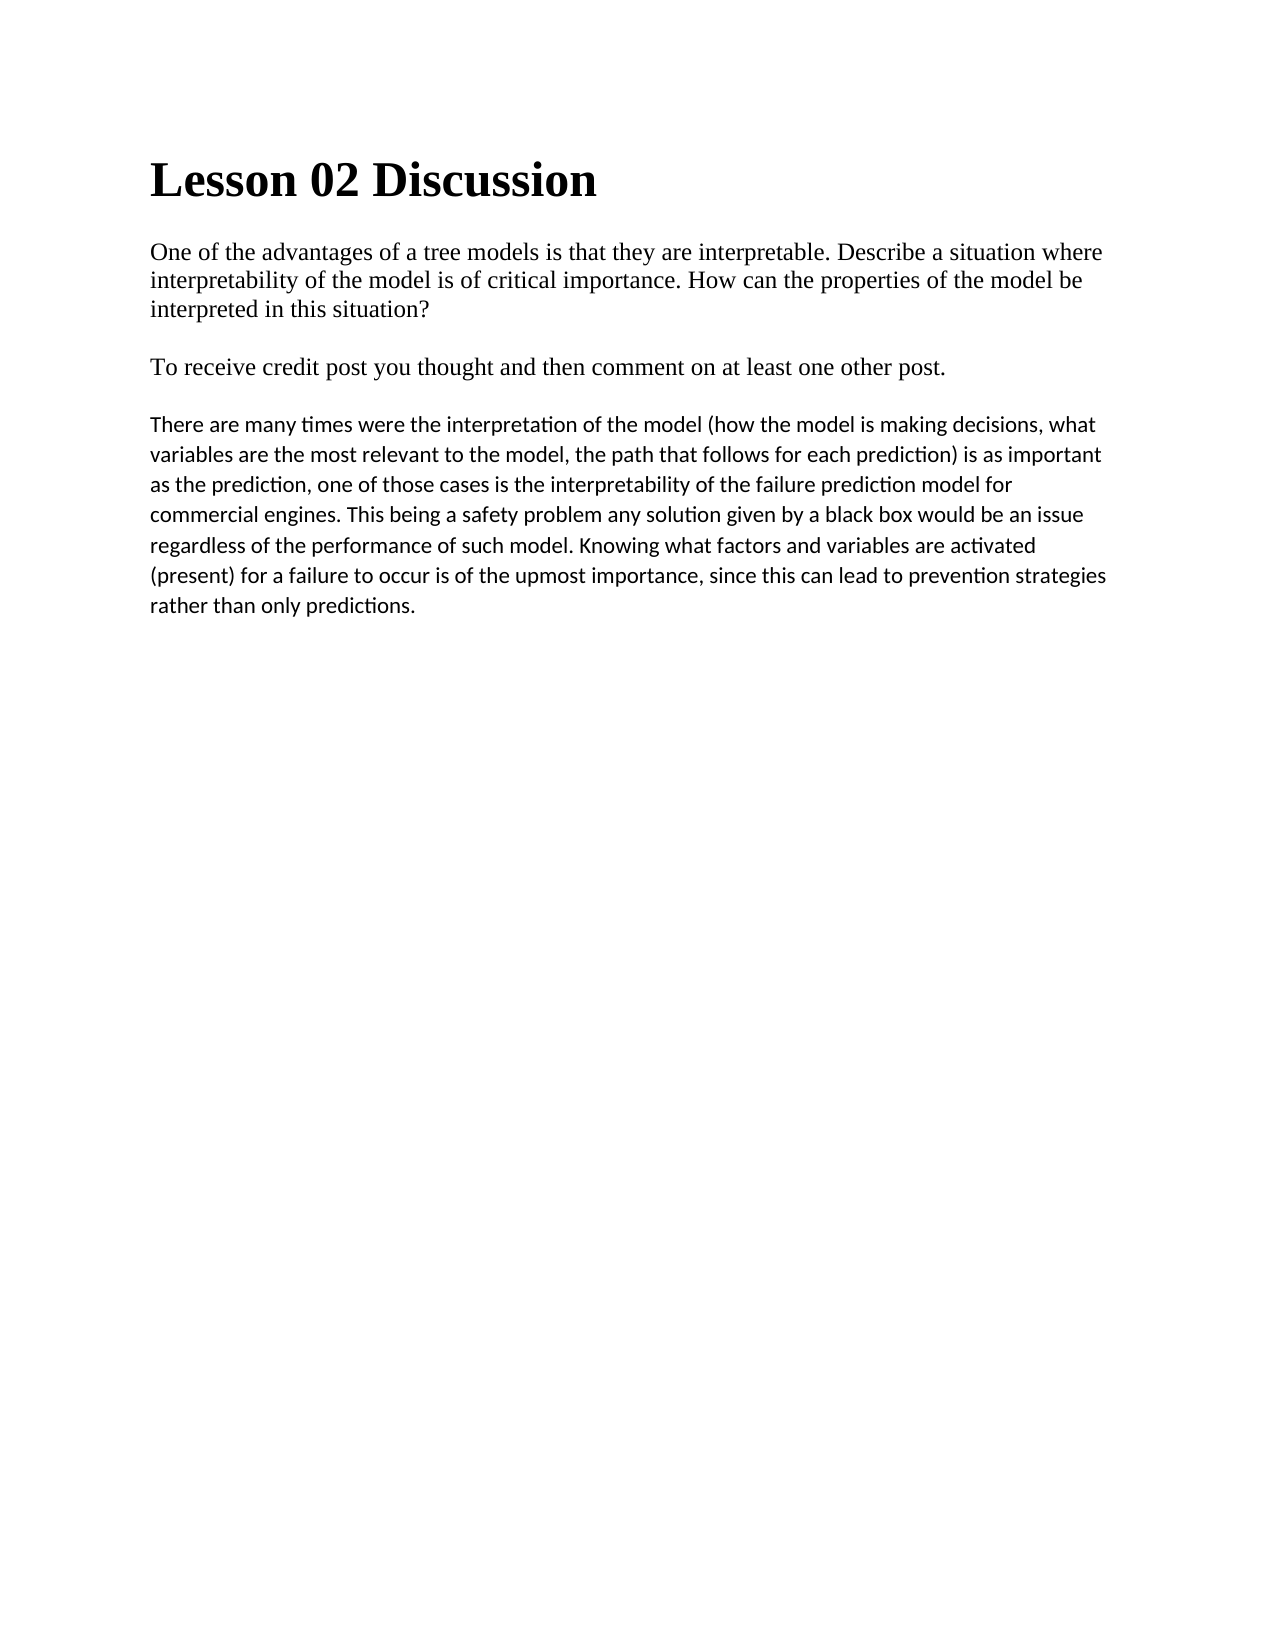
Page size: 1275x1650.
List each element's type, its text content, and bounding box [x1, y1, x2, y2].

text There are many times were the interpretation of the model (how the model is making decisions, what variables are the most relevant to the model, the path that follows for each prediction) is as important as the prediction, one of those cases is the interpretability of the failure prediction model for commercial engines. This being a safety problem any solution given by a black box would be an issue regardless of the performance of such model. Knowing what factors and variables are activated (present) for a failure to occur is of the upmost importance, since this can lead to prevention strategies rather than only predictions. [150, 410, 1125, 619]
text To receive credit post you thought and then comment on at least one other post. [150, 352, 1125, 381]
text Lesson 02 Discussion [150, 150, 1125, 207]
text One of the advantages of a tree models is that they are interpretable. Describe a situation where interpretability of the model is of critical importance. How can the properties of the model be interpreted in this situation? [150, 237, 1125, 323]
